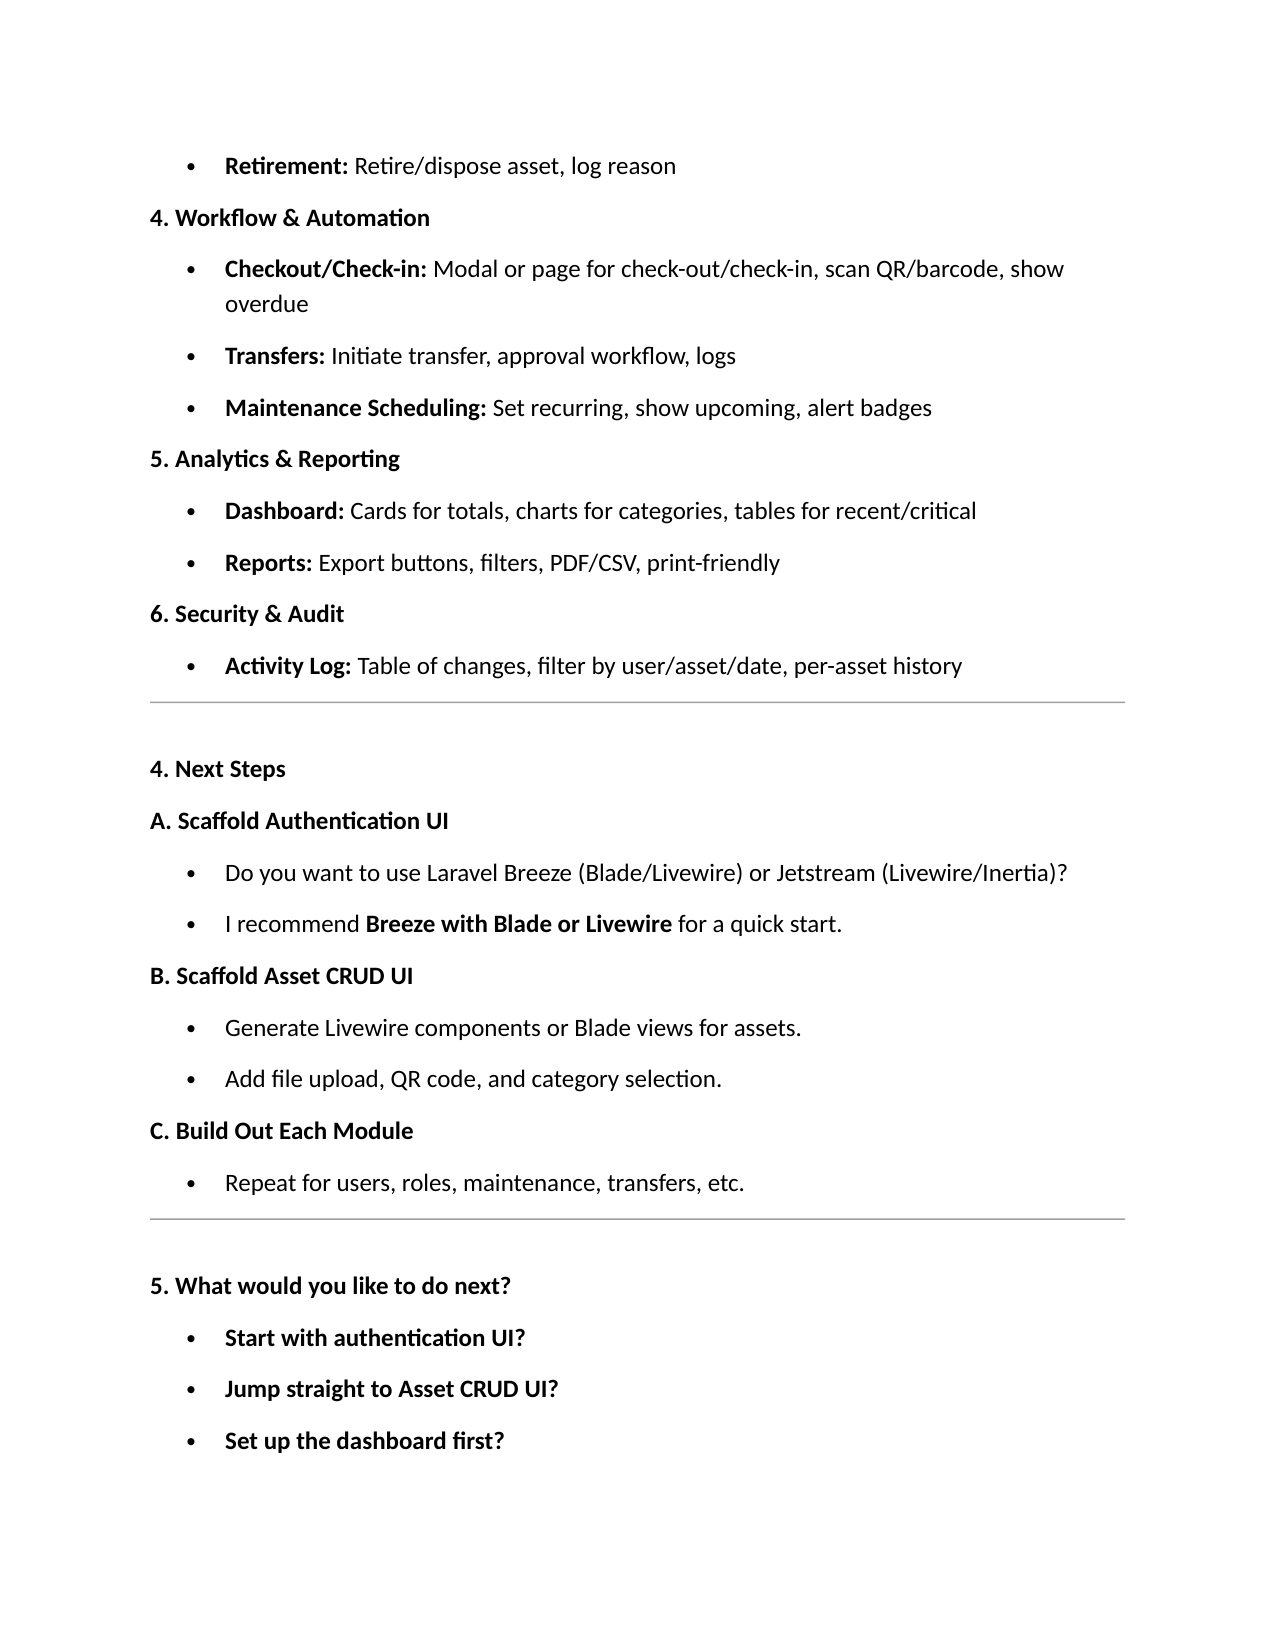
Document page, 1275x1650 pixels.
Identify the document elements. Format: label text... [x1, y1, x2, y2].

list Checkout/Check-in: Modal or page for check-out/check-in, scan QR/barcode, show overdue [187, 253, 1125, 319]
list Reports: Export buttons, filters, PDF/CSV, print-friendly [187, 547, 1125, 577]
list Add file upload, QR code, and category selection. [187, 1063, 1125, 1094]
list Transfers: Initiate transfer, approval workflow, logs [187, 340, 1125, 371]
text 6. Security & Audit [150, 598, 1125, 629]
list Start with authentication UI? [187, 1322, 1125, 1352]
text 4. Next Steps [150, 753, 1125, 784]
list Dashboard: Cards for totals, charts for categories, tables for recent/critical [187, 495, 1125, 526]
list Maintenance Scheduling: Set recurring, show upcoming, alert badges [187, 392, 1125, 422]
list Repeat for users, roles, maintenance, transfers, etc. [187, 1167, 1125, 1197]
list Generate Livewire components or Blade views for assets. [187, 1012, 1125, 1042]
list Activity Log: Table of changes, filter by user/asset/date, per-asset history [187, 650, 1125, 681]
list Do you want to use Laravel Breeze (Blade/Livewire) or Jetstream (Livewire/Inertia)? [187, 857, 1125, 887]
text C. Build Out Each Module [150, 1115, 1125, 1146]
list Retirement: Retire/dispose asset, log reason [187, 150, 1125, 181]
text A. Scaffold Authentication UI [150, 805, 1125, 836]
list Set up the dashboard first? [187, 1425, 1125, 1456]
list I recommend Breeze with Blade or Livewire for a quick start. [187, 908, 1125, 939]
list Jump straight to Asset CRUD UI? [187, 1373, 1125, 1404]
text 4. Workflow & Automation [150, 202, 1125, 232]
text 5. What would you like to do next? [150, 1270, 1125, 1301]
text B. Scaffold Asset CRUD UI [150, 960, 1125, 991]
text 5. Analytics & Reporting [150, 443, 1125, 474]
